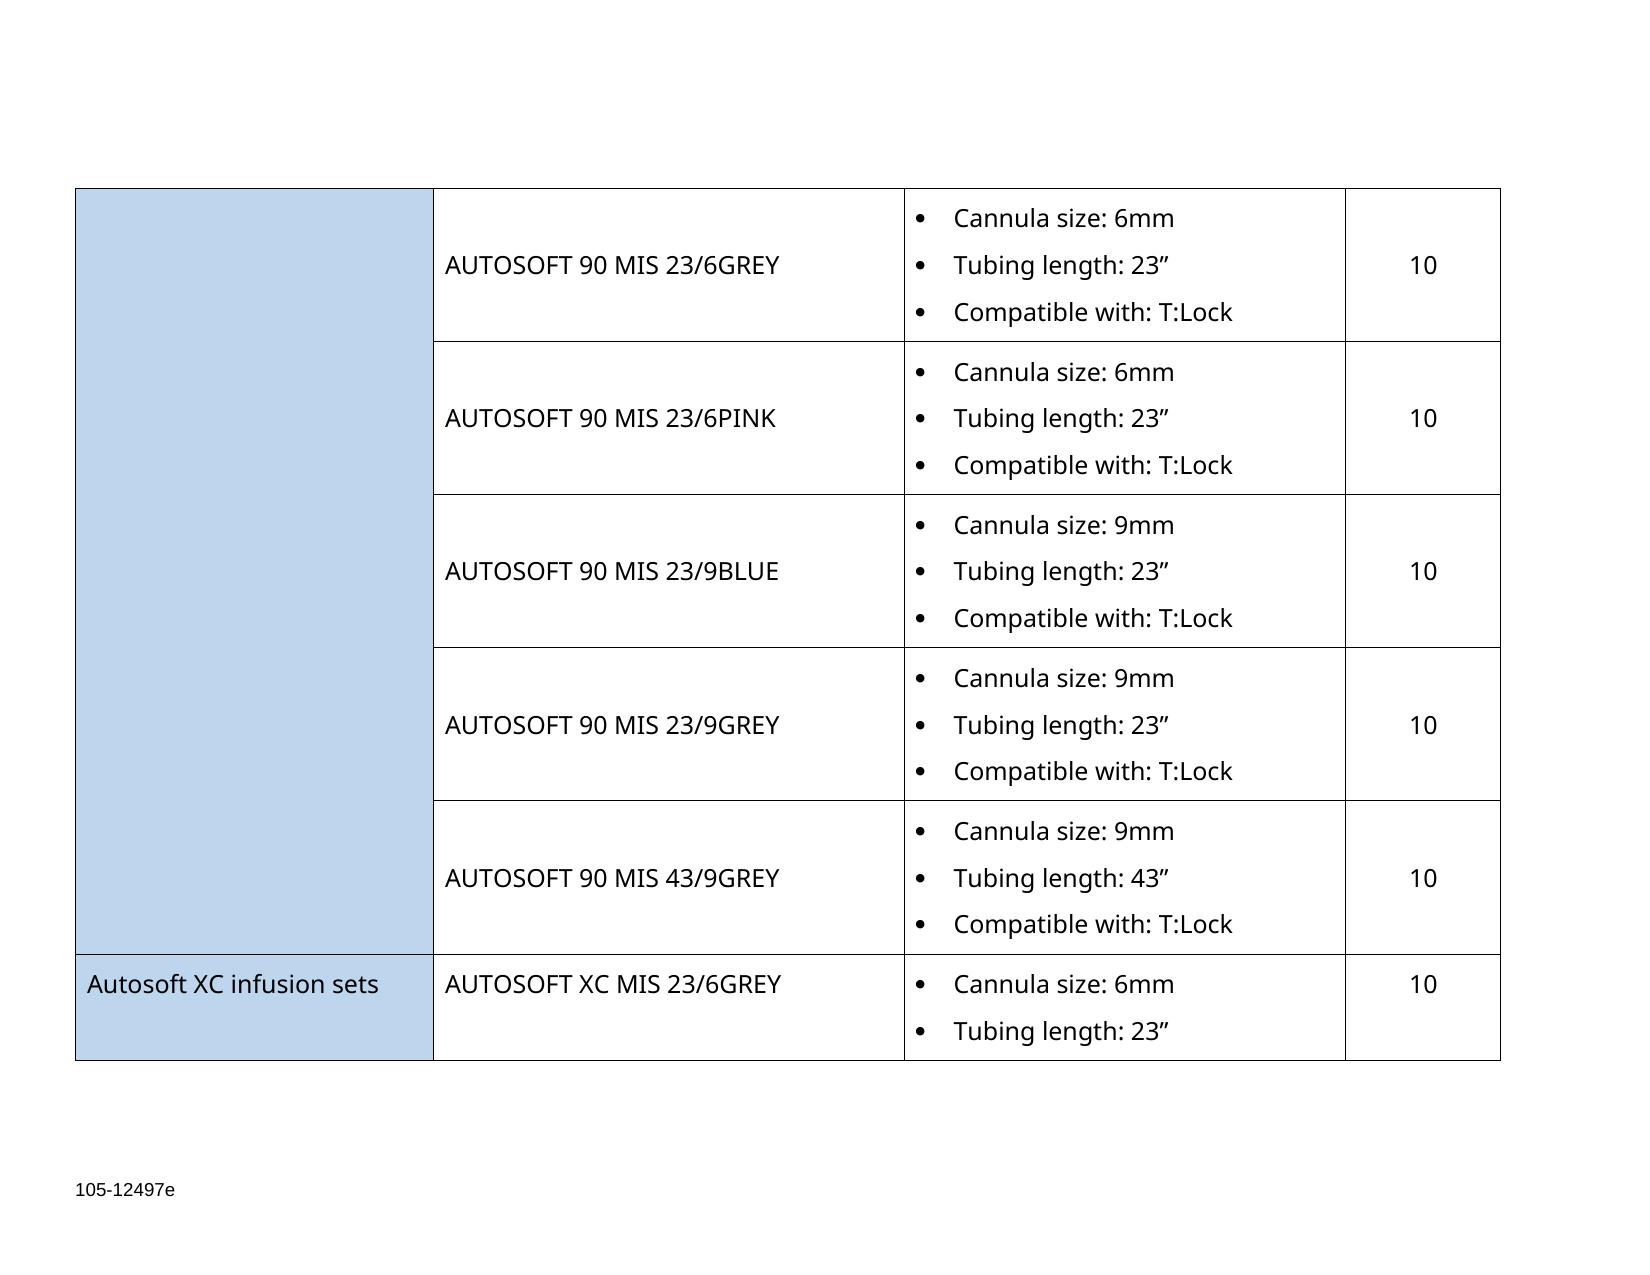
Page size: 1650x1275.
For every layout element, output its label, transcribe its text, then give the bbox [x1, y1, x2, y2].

table_cell 10 [1346, 189, 1500, 341]
table_cell 10 [1346, 955, 1500, 1060]
table_cell Cannula size: 9mm Tubing length: 23” Compatible with: T:Lock [905, 495, 1345, 647]
table_cell AUTOSOFT 90 MIS 23/6GREY [434, 189, 904, 341]
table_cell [905, 342, 1345, 494]
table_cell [434, 955, 904, 1060]
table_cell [76, 189, 433, 954]
table_cell 10 [1346, 342, 1500, 494]
table_cell 10 [1346, 801, 1500, 954]
table_cell AUTOSOFT 90 MIS 23/6PINK [434, 342, 904, 494]
table_cell AUTOSOFT 90 MIS 23/9BLUE [434, 495, 904, 647]
table_cell Cannula size: 9mm Tubing length: 23” Compatible with: T:Lock [905, 648, 1345, 800]
table_cell AUTOSOFT 90 MIS 43/9GREY [434, 801, 904, 954]
table_cell Cannula size: 9mm Tubing length: 43” Compatible with: T:Lock [905, 801, 1345, 954]
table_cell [905, 955, 1345, 1060]
table_cell 10 [1346, 495, 1500, 647]
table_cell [905, 189, 1345, 341]
table_cell 10 [1346, 648, 1500, 800]
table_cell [76, 955, 433, 1060]
table_cell AUTOSOFT 90 MIS 23/9GREY [434, 648, 904, 800]
